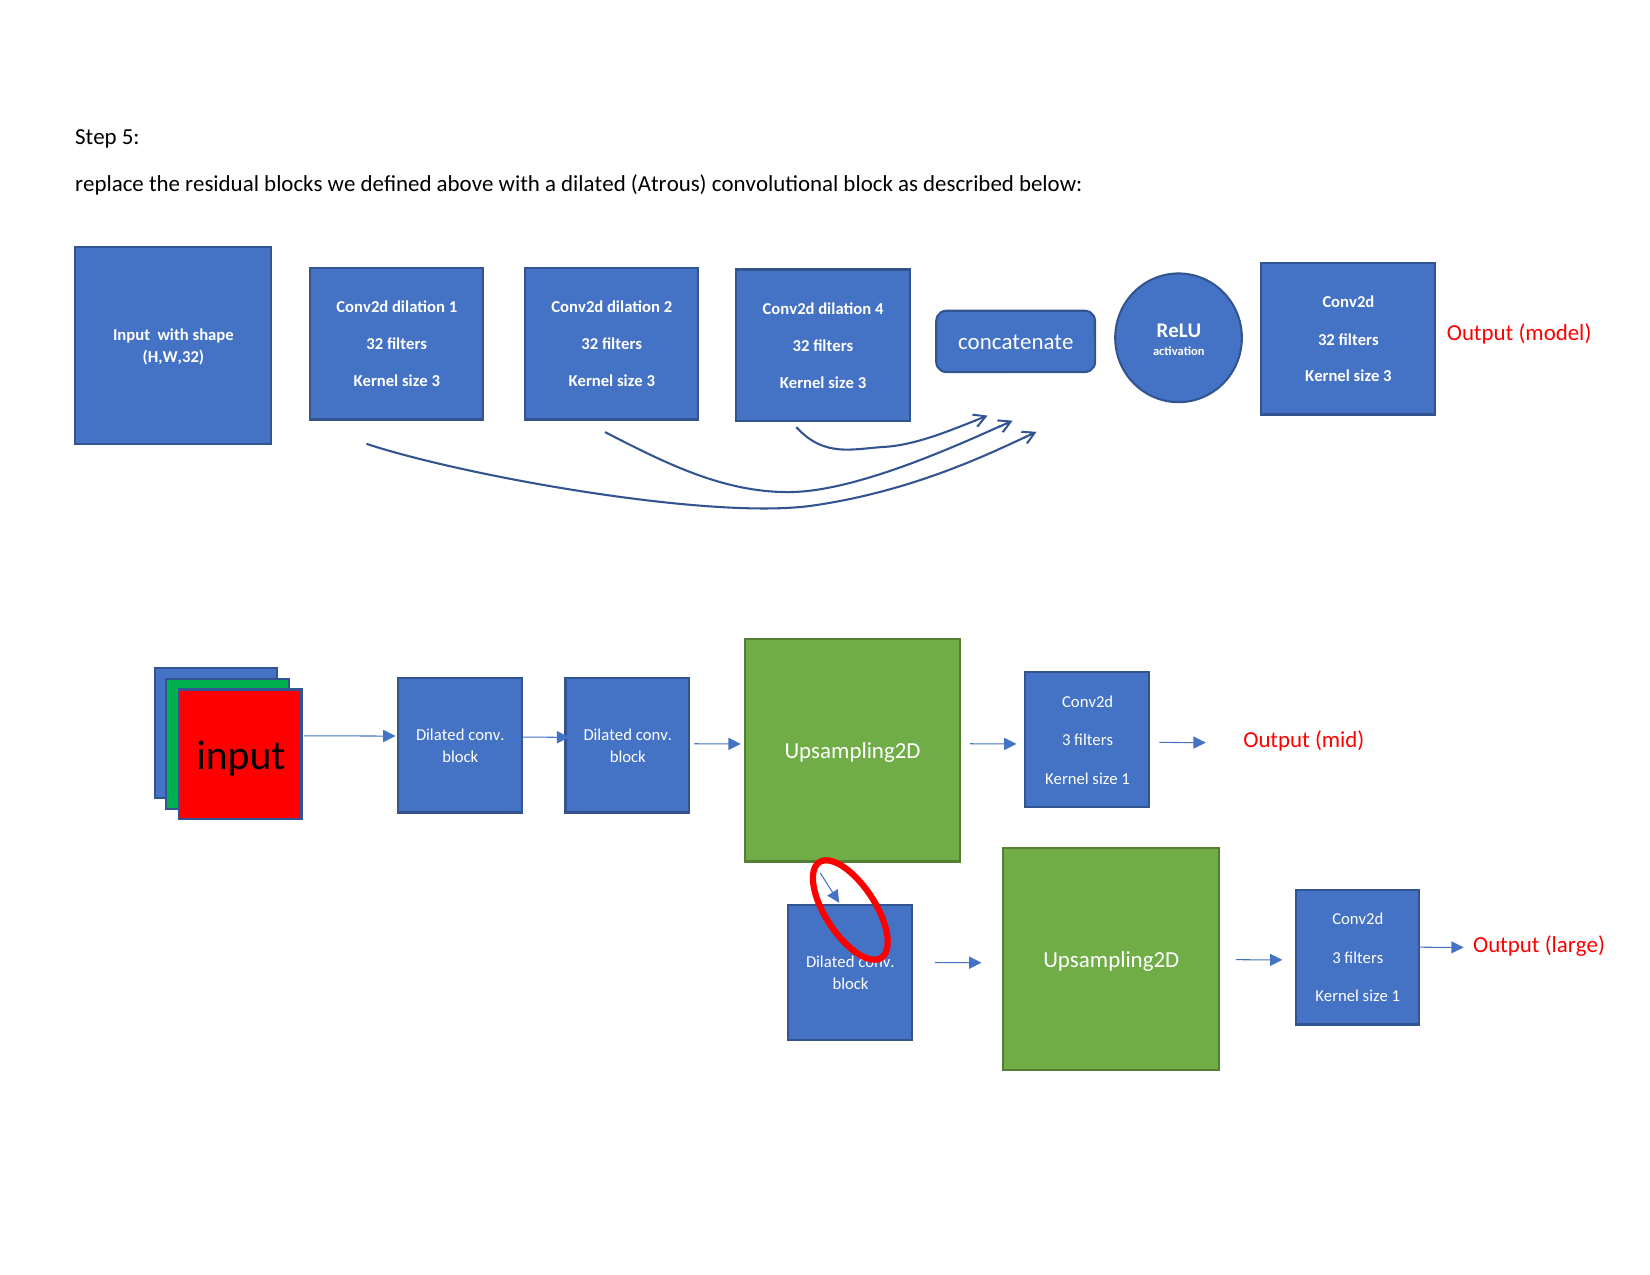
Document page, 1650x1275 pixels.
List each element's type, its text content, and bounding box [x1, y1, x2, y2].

text replace the residual blocks we defined above with a dilated (Atrous) convolutional block as described below: [75, 169, 1575, 197]
text Step 5: [75, 122, 1575, 150]
